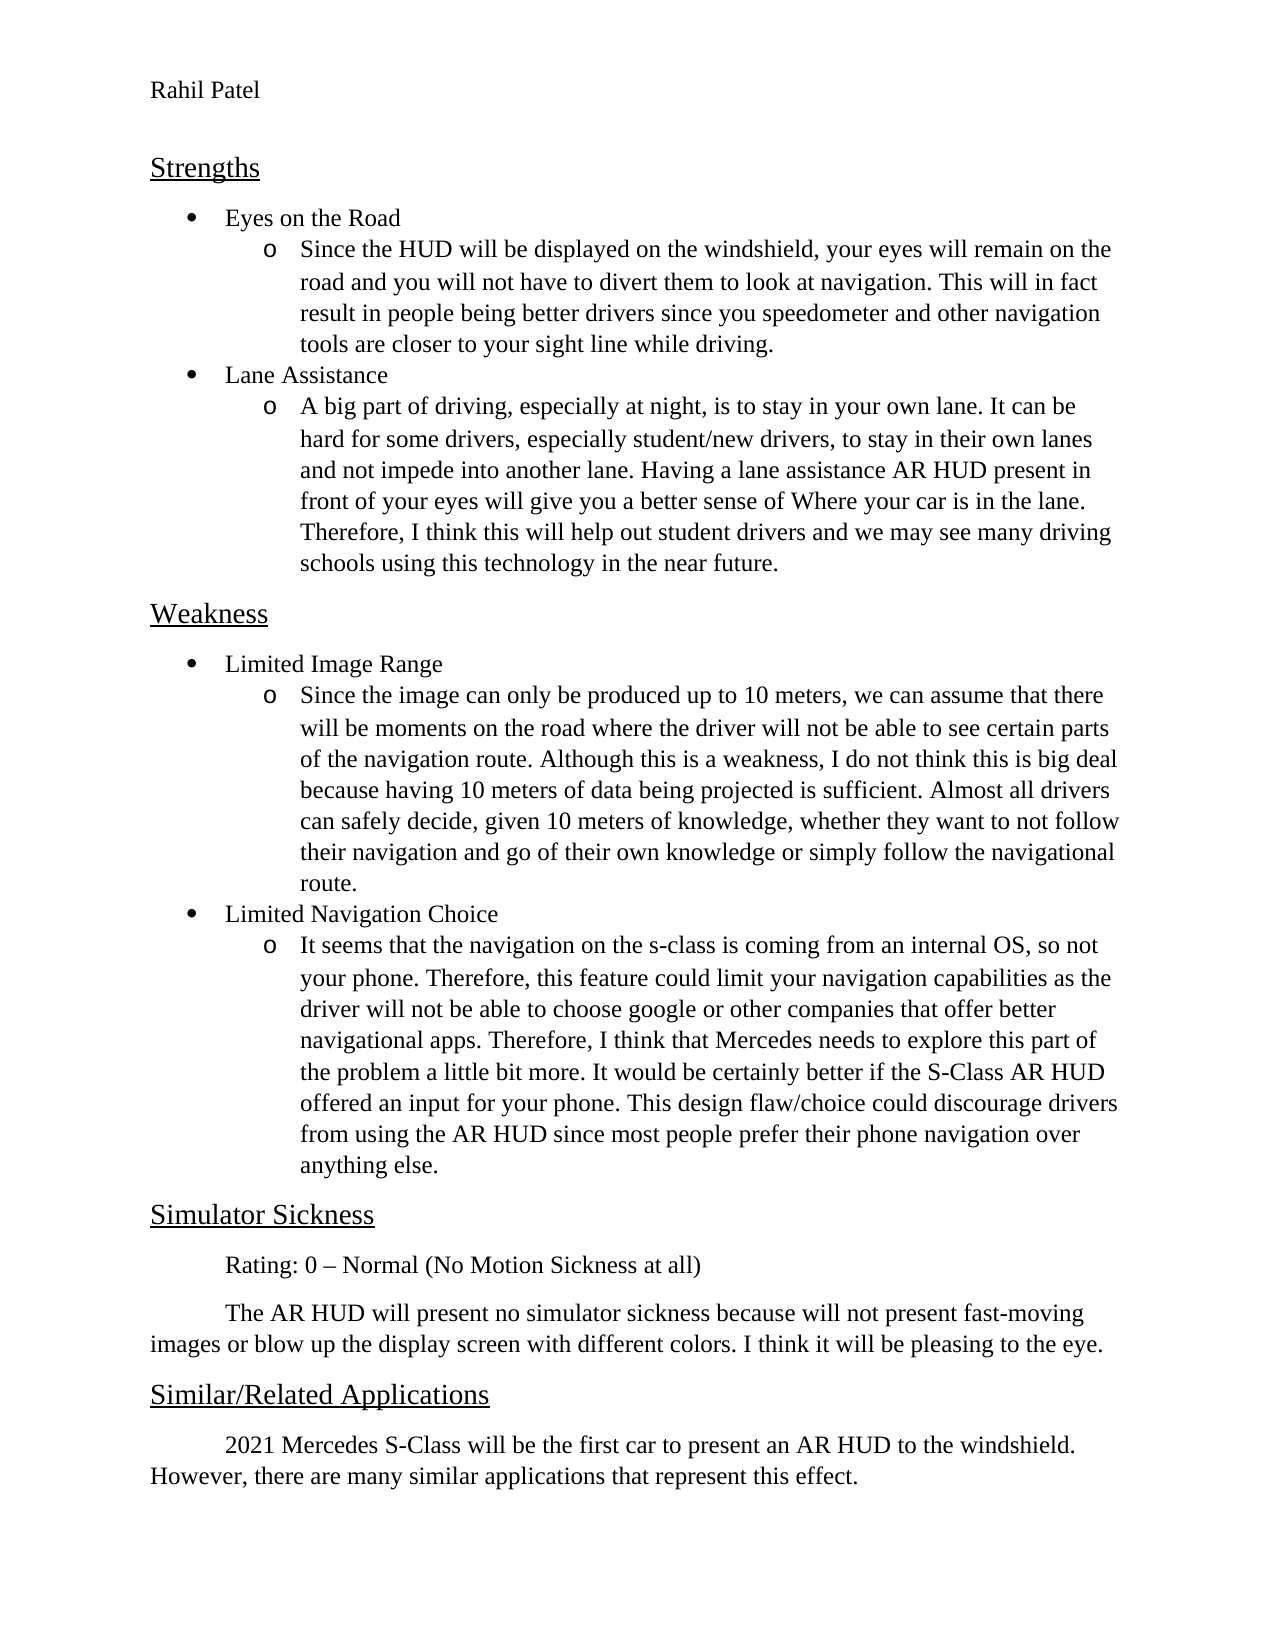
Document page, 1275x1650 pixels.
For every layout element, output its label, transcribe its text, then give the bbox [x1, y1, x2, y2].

text Similar/Related Applications [150, 1377, 1125, 1411]
list Since the image can only be produced up to 10 meters, we can assume that there will be moments on the road where the driver will not be able to see certain parts of the navigation route. Although this is a weakness, I do not think this is big deal because having 10 meters of data being projected is sufficient. Almost all drivers can safely decide, given 10 meters of knowledge, whether they want to not follow their navigation and go of their own knowledge or simply follow the navigational route. [262, 680, 1125, 897]
text Weakness [150, 596, 1125, 630]
list Limited Navigation Choice [187, 899, 1125, 928]
list A big part of driving, especially at night, is to stay in your own lane. It can be hard for some drivers, especially student/new drivers, to stay in their own lanes and not impede into another lane. Having a lane assistance AR HUD present in front of your eyes will give you a better sense of Where your car is in the lane. Therefore, I think this will help out student drivers and we may see many driving schools using this technology in the near future. [262, 391, 1125, 577]
list Eyes on the Road [187, 203, 1125, 232]
text Rating: 0 – Normal (No Motion Sickness at all) [150, 1250, 1125, 1279]
text 2021 Mercedes S-Class will be the first car to present an AR HUD to the windshield. However, there are many similar applications that represent this effect. [150, 1430, 1125, 1490]
list Limited Image Range [187, 649, 1125, 678]
list Lane Assistance [187, 360, 1125, 389]
list Since the HUD will be displayed on the windshield, your eyes will remain on the road and you will not have to divert them to look at navigation. This will in fact result in people being better drivers since you speedometer and other navigation tools are closer to your sight line while driving. [262, 234, 1125, 358]
text Strengths [150, 150, 1125, 183]
text Simulator Sickness [150, 1197, 1125, 1231]
list It seems that the navigation on the s-class is coming from an internal OS, so not your phone. Therefore, this feature could limit your navigation capabilities as the driver will not be able to choose google or other companies that offer better navigational apps. Therefore, I think that Mercedes needs to explore this part of the problem a little bit more. It would be certainly better if the S-Class AR HUD offered an input for your phone. This design flaw/choice could discourage drivers from using the AR HUD since most people prefer their phone navigation over anything else. [262, 930, 1125, 1178]
text The AR HUD will present no simulator sickness because will not present fast-moving images or blow up the display screen with different colors. I think it will be pleasing to the eye. [150, 1298, 1125, 1358]
